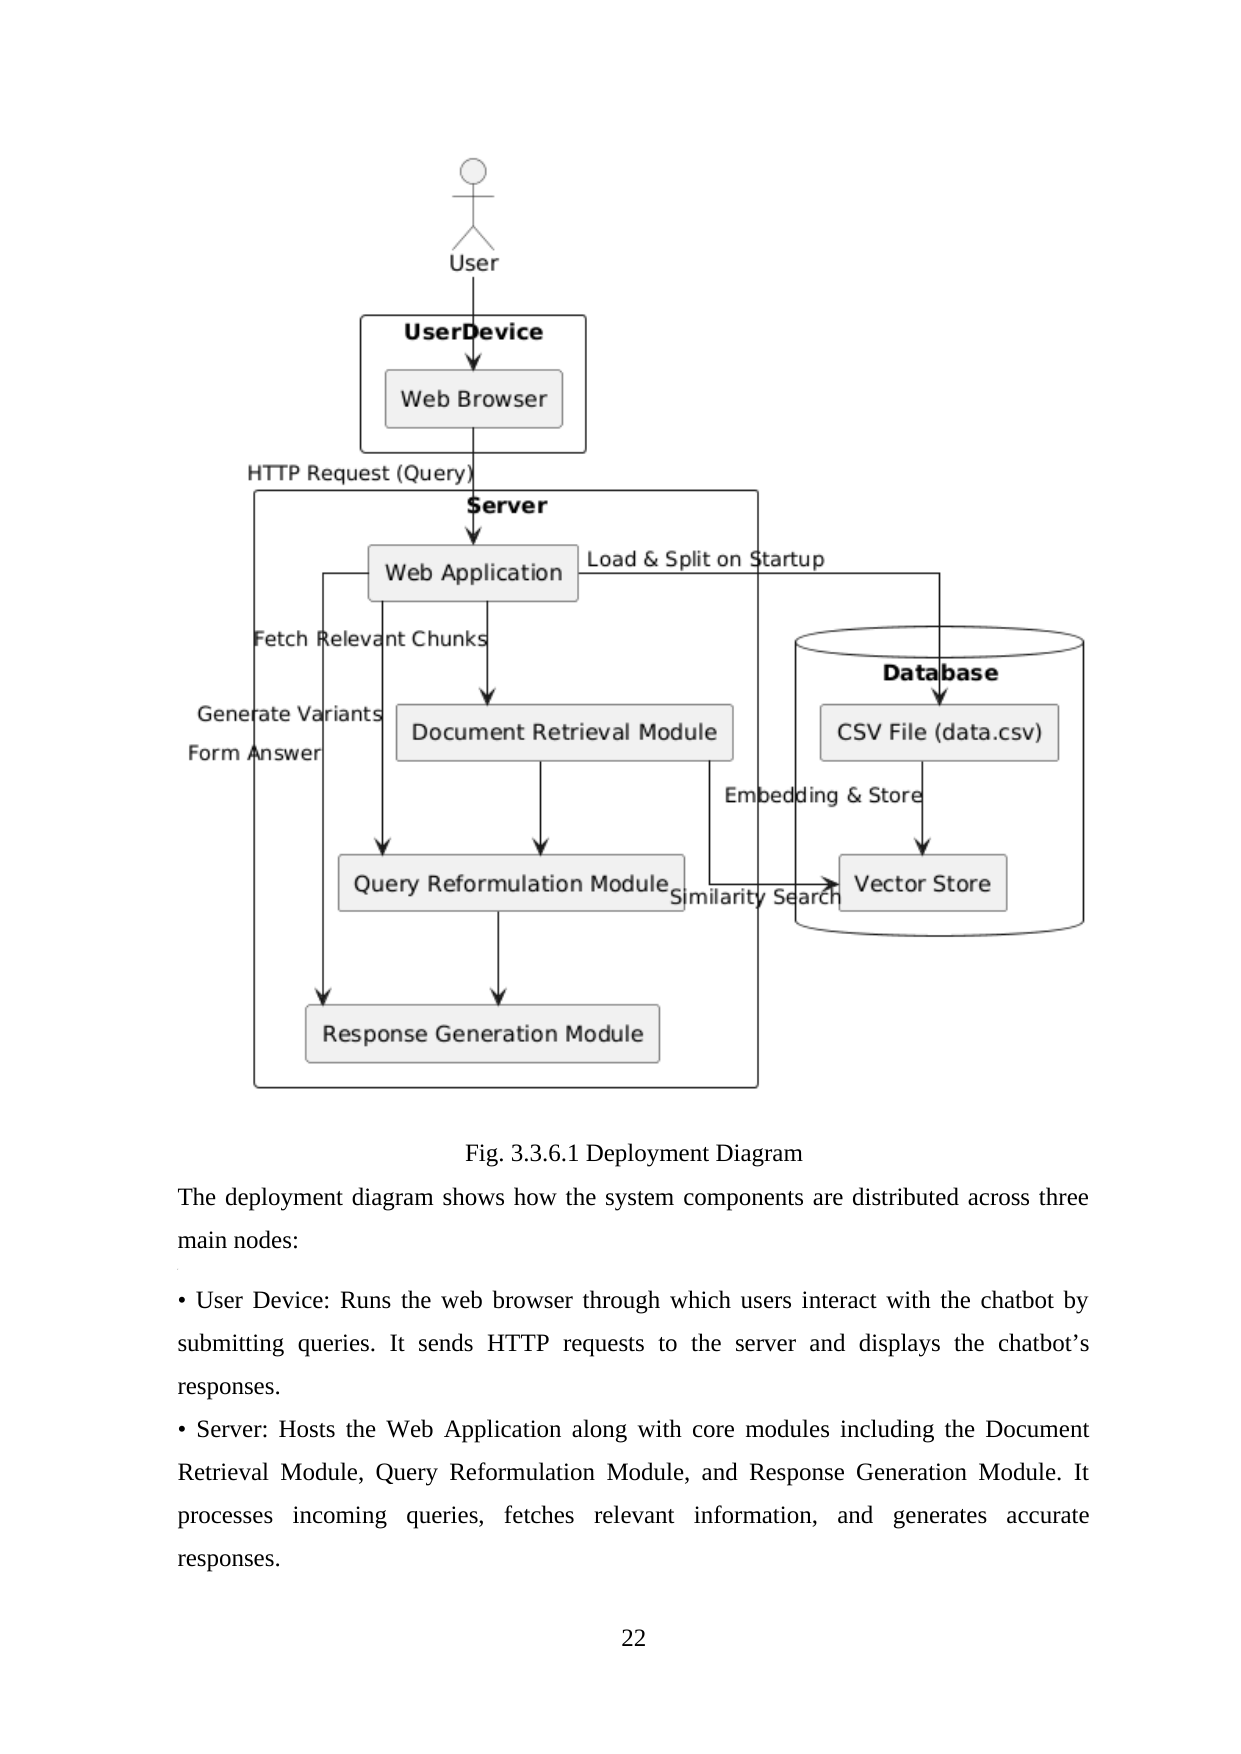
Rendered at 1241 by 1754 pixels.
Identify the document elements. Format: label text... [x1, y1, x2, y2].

text The deployment diagram shows how the system components are distributed across three main nodes: [177, 1182, 1090, 1253]
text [177, 1268, 1090, 1572]
picture [177, 150, 1108, 1095]
text Fig. 3.3.6.1 Deployment Diagram [177, 1138, 1090, 1167]
